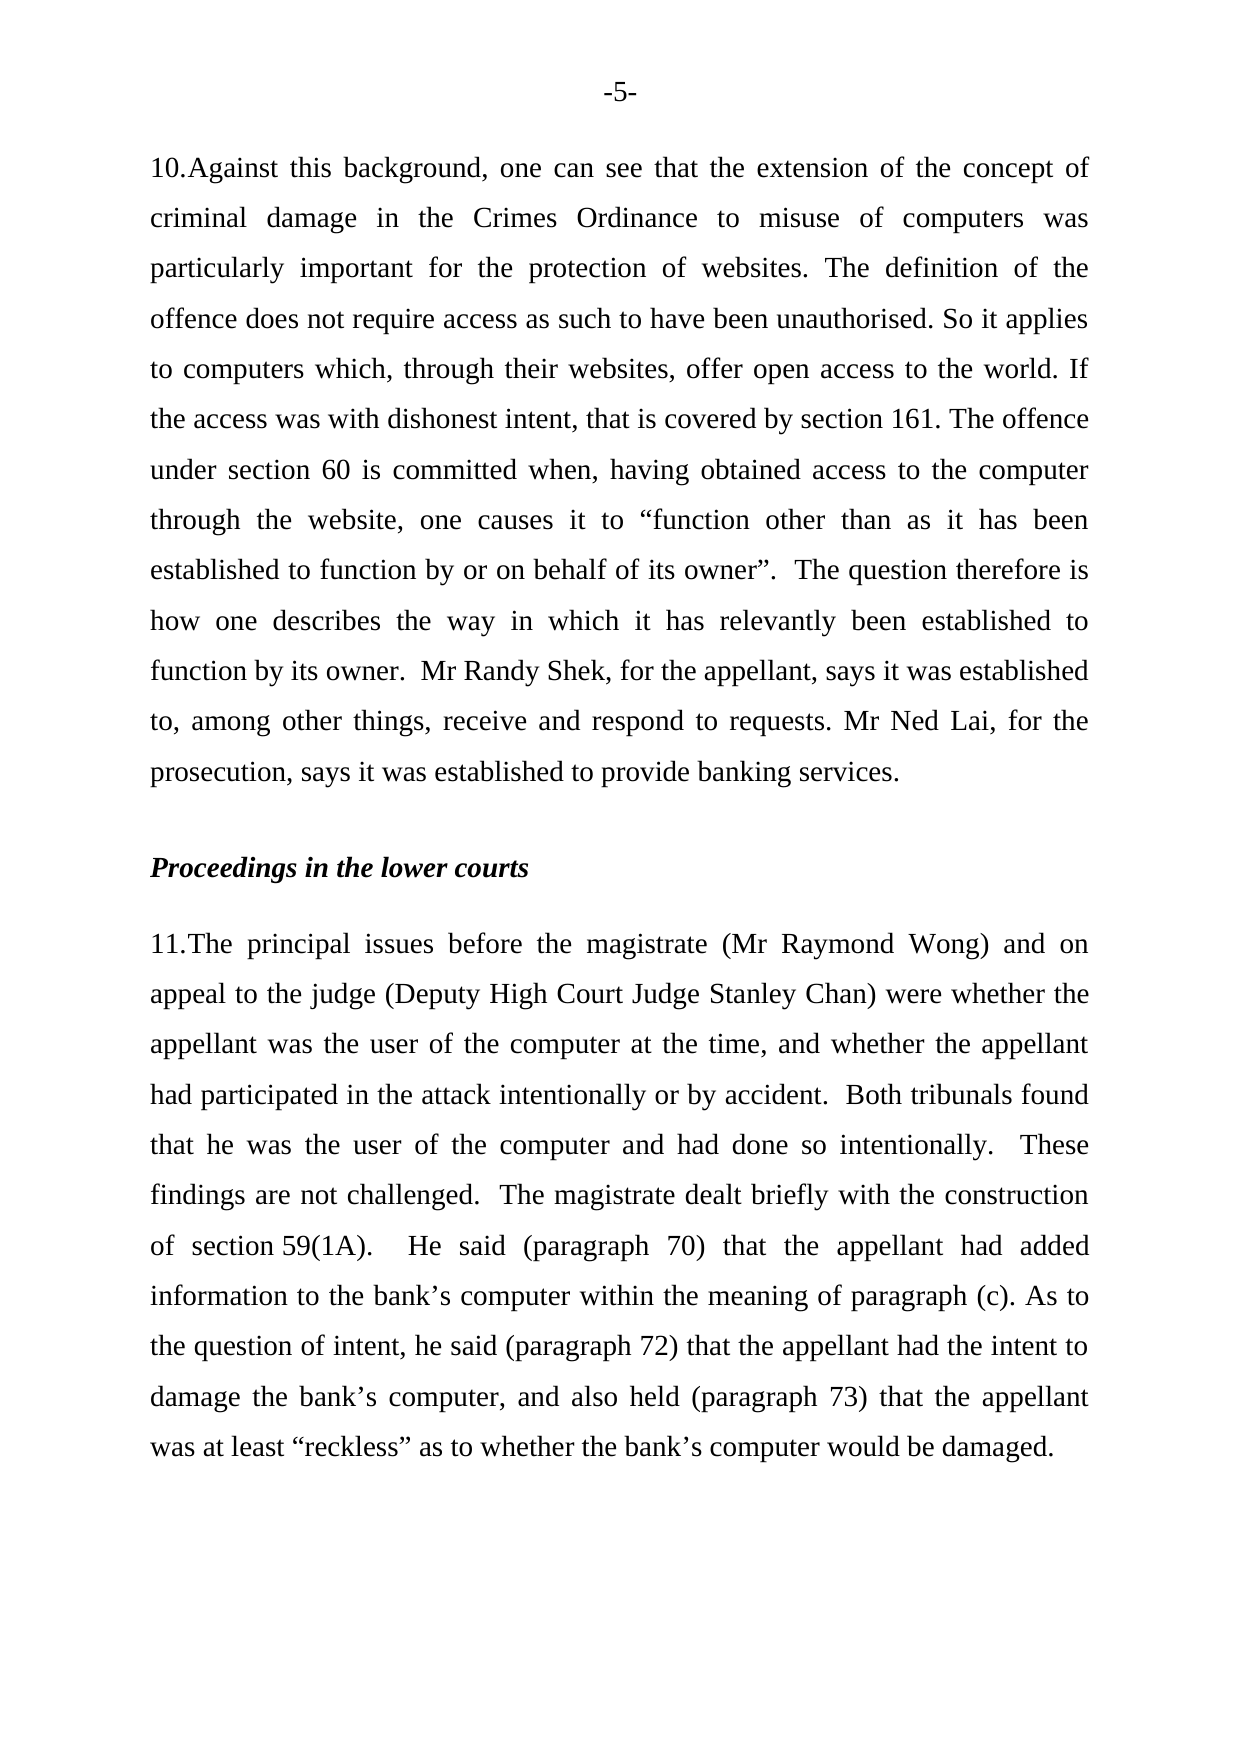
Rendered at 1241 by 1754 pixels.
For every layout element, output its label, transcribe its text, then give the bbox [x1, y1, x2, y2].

text Proceedings in the lower courts [150, 850, 1090, 883]
text The principal issues before the magistrate (Mr Raymond Wong) and on appeal to the judge (Deputy High Court Judge Stanley Chan) were whether the appellant was the user of the computer at the time, and whether the appellant had participated in the attack intentionally or by accident. Both tribunals found that he was the user of the computer and had done so intentionally. These findings are not challenged. The magistrate dealt briefly with the construction of section 59(1A). He said (paragraph 70) that the appellant had added information to the bank’s computer within the meaning of paragraph (c). As to the question of intent, he said (paragraph 72) that the appellant had the intent to damage the bank’s computer, and also held (paragraph 73) that the appellant was at least “reckless” as to whether the bank’s computer would be damaged. [150, 926, 1090, 1463]
text Against this background, one can see that the extension of the concept of criminal damage in the Crimes Ordinance to misuse of computers was particularly important for the protection of websites. The definition of the offence does not require access as such to have been unauthorised. So it applies to computers which, through their websites, offer open access to the world. If the access was with dishonest intent, that is covered by section 161. The offence under section 60 is committed when, having obtained access to the computer through the website, one causes it to “function other than as it has been established to function by or on behalf of its owner”. The question therefore is how one describes the way in which it has relevantly been established to function by its owner. Mr Randy Shek, for the appellant, says it was established to, among other things, receive and respond to requests. Mr Ned Lai, for the prosecution, says it was established to provide banking services. [150, 150, 1090, 787]
